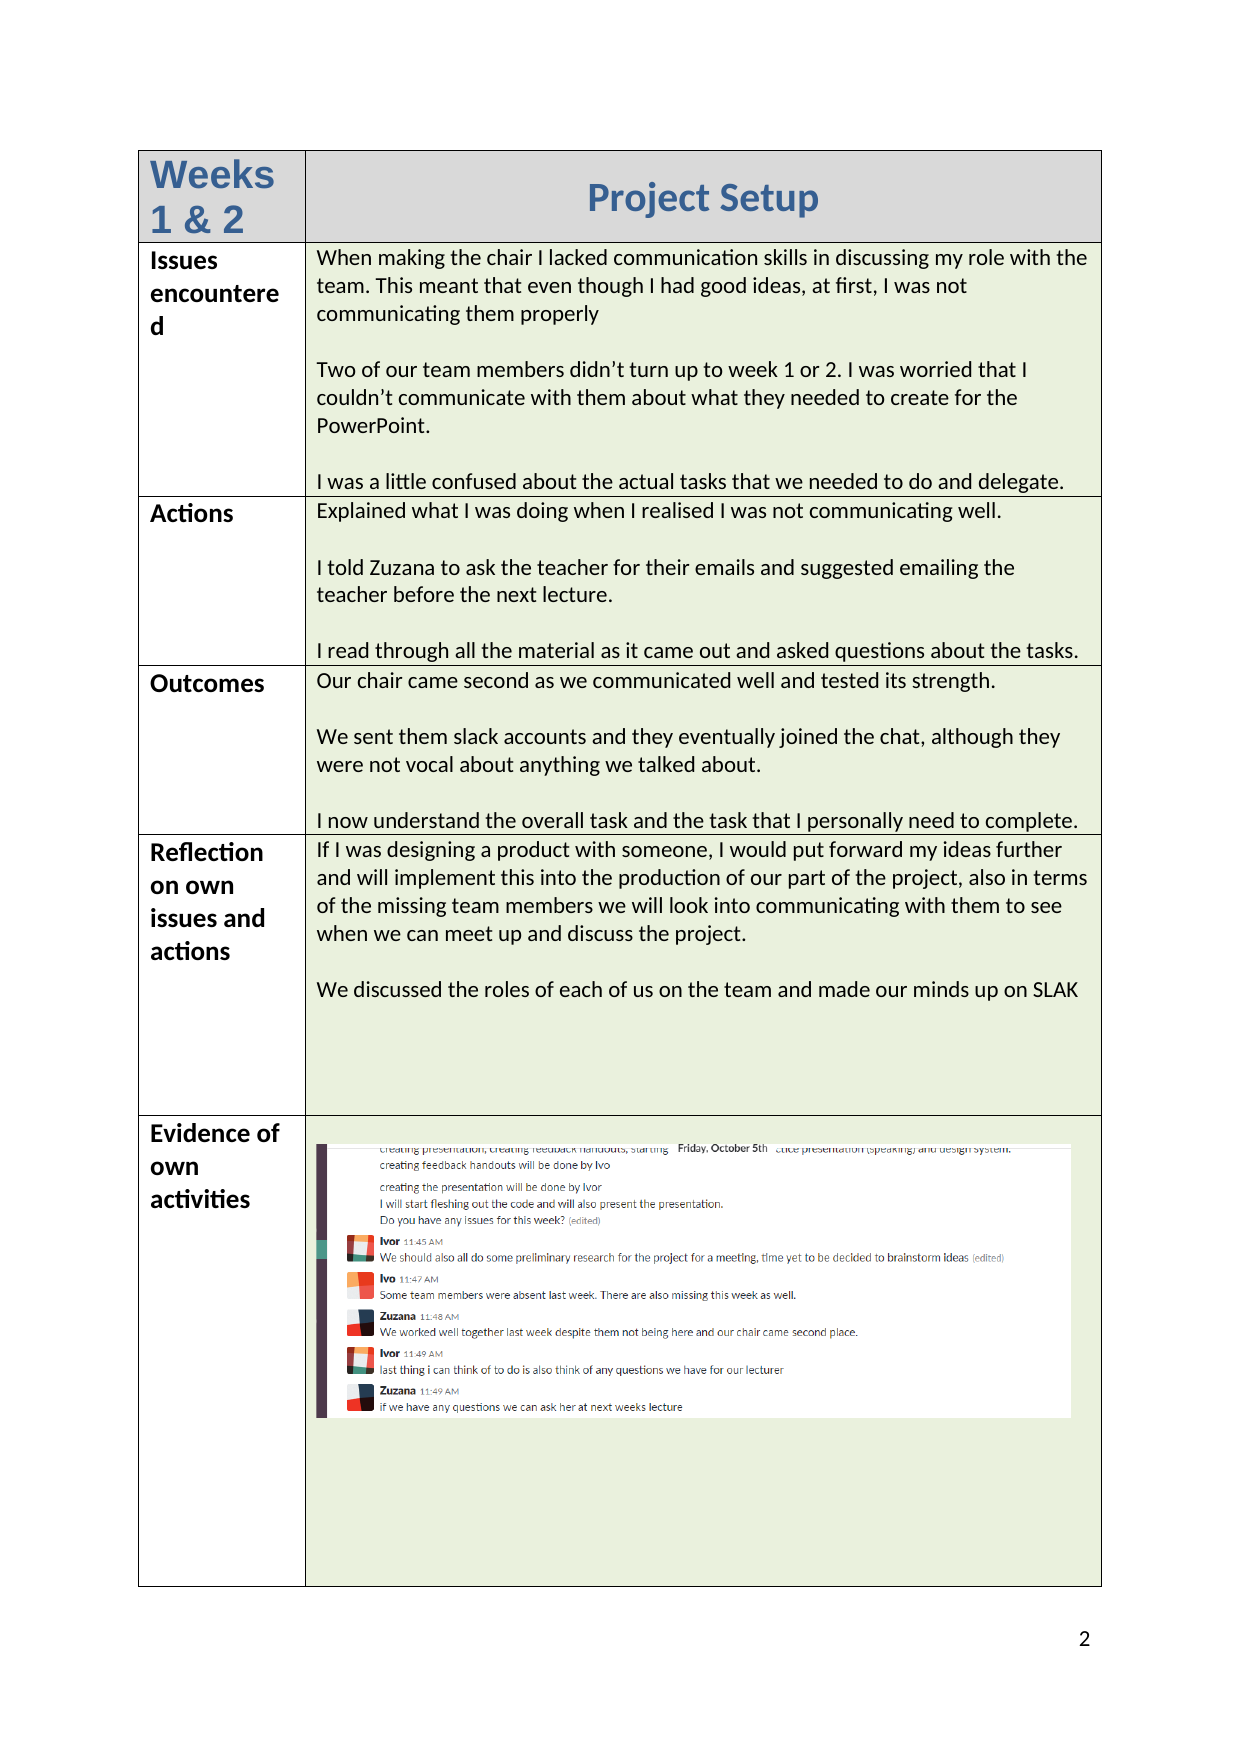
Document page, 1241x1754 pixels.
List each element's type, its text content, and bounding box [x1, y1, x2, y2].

table_cell Our chair came second as we communicated well and tested its strength. We sent them slack accounts and they eventually joined the chat, although they were not vocal about anything we talked about. I now understand the overall task and the task that I personally need to complete. [306, 666, 1101, 834]
table_cell Outcomes [139, 666, 305, 834]
table_cell Reflection on own issues and actions [139, 835, 305, 1115]
table_header Weeks 1 & 2 [139, 151, 305, 242]
table_cell Explained what I was doing when I realised I was not communicating well. I told Zuzana to ask the teacher for their emails and suggested emailing the teacher before the next lecture. I read through all the material as it came out and asked questions about the tasks. [306, 497, 1101, 665]
table_cell [306, 1116, 1101, 1586]
picture [316, 1144, 1071, 1418]
table_cell Actions [139, 497, 305, 665]
table_header Project Setup [306, 151, 1101, 242]
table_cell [139, 1116, 305, 1586]
table_cell When making the chair I lacked communication skills in discussing my role with the team. This meant that even though I had good ideas, at first, I was not communicating them properly Two of our team members didn’t turn up to week 1 or 2. I was worried that I couldn’t communicate with them about what they needed to create for the PowerPoint. I was a little confused about the actual tasks that we needed to do and delegate. [306, 243, 1101, 496]
table_cell If I was designing a product with someone, I would put forward my ideas further and will implement this into the production of our part of the project, also in terms of the missing team members we will look into communicating with them to see when we can meet up and discuss the project. We discussed the roles of each of us on the team and made our minds up on SLAK [306, 835, 1101, 1115]
table_cell Issues encountered [139, 243, 305, 496]
